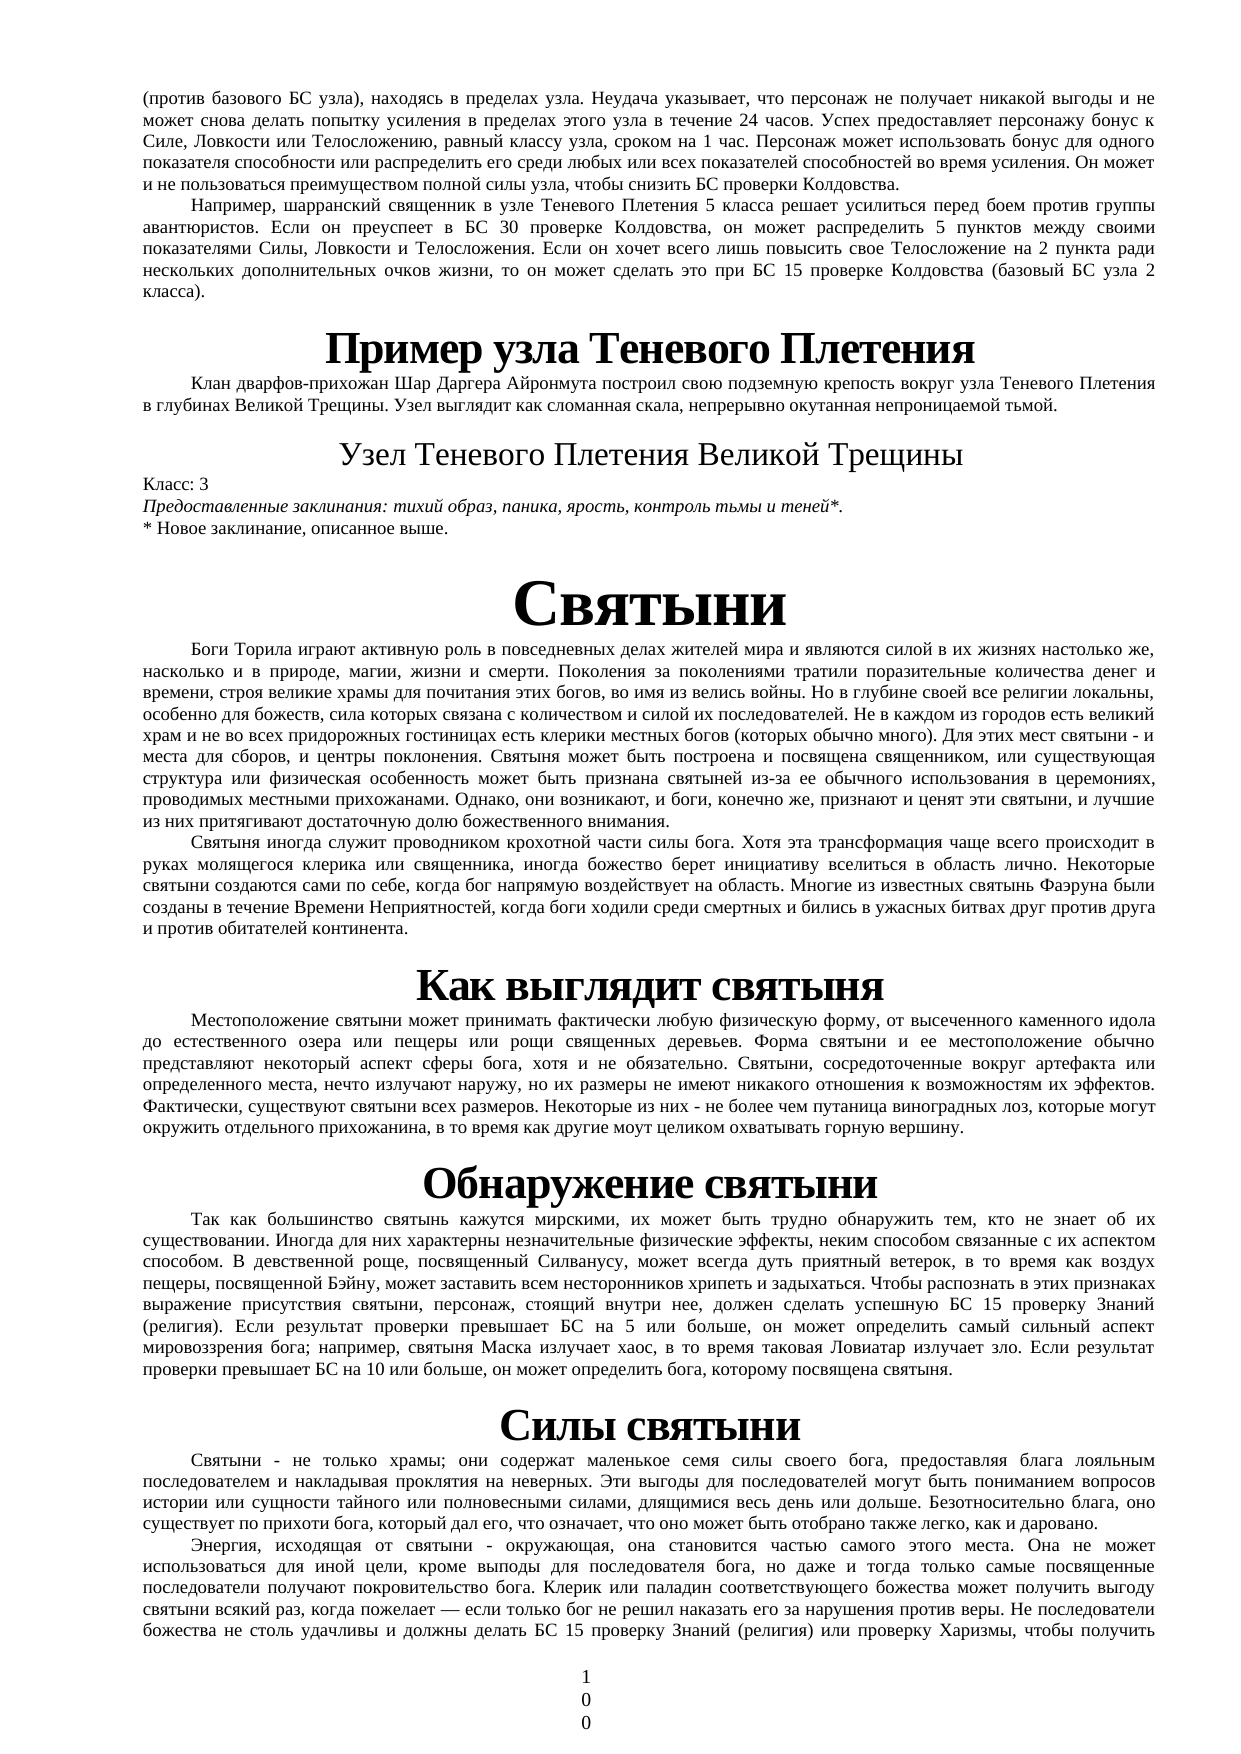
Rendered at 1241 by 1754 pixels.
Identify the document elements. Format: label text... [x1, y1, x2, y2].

text Как выглядит святыня [145, 963, 1157, 1009]
text Святыни [145, 572, 1157, 638]
text Боги Торила играют активную роль в повседневных делах жителей мира и являются силой в их жизнях настолько же, насколько и в природе, магии, жизни и смерти. Поколения за поколениями тратили поразительные количества денег и времени, строя великие храмы для почитания этих богов, во имя из велись войны. Но в глубине своей все религии локальны, особенно для божеств, сила которых связана с количеством и силой их последователей. Не в каждом из городов есть великий храм и не во всех придорожных гостиницах есть клерики местных богов (которых обычно много). Для этих мест святыни - и места для сборов, и центры поклонения. Святыня может быть построена и посвящена священником, или существующая структура или физическая особенность может быть признана святыней из-за ее обычного использования в церемониях, проводимых местными прихожанами. Однако, они возникают, и боги, конечно же, признают и ценят эти святыни, и лучшие из них притягивают достаточную долю божественного внимания. [143, 638, 1157, 832]
text Пример узла Теневого Плетения [145, 326, 1157, 372]
text Святыня иногда служит проводником крохотной части силы бога. Хотя эта трансформация чаще всего происходит в руках молящегося клерика или священника, иногда божество берет инициативу вселиться в область лично. Некоторые святыни создаются сами по себе, когда бог напрямую воздействует на область. Многие из известных святынь Фаэруна были созданы в течение Времени Неприятностей, когда боги ходили среди смертных и бились в ужасных битвах друг против друга и против обитателей континента. [143, 832, 1157, 939]
text * Новое заклинание, описанное выше. [143, 517, 1157, 539]
text Класс: 3 [143, 473, 1157, 495]
text Обнаружение святыни [145, 1162, 1157, 1208]
text Предоставленные заклинания: тихий образ, паника, ярость, контроль тьмы и теней*. [143, 495, 1157, 517]
text Узел Теневого Плетения Великой Трещины [145, 438, 1157, 472]
text Местоположение святыни может принимать фактически любую физическую форму, от высеченного каменного идола до естественного озера или пещеры или рощи священных деревьев. Форма святыни и ее местоположение обычно представляют некоторый аспект сферы бога, хотя и не обязательно. Святыни, сосредоточенные вокруг артефакта или определенного места, нечто излучают наружу, но их размеры не имеют никакого отношения к возможностям их эффектов. Фактически, существуют святыни всех размеров. Некоторые из них - не более чем путаница виноградных лоз, которые могут окружить отдельного прихожанина, в то время как другие моут целиком охватывать горную вершину. [143, 1009, 1157, 1138]
text Клан дварфов-прихожан Шар Даргера Айронмута построил свою подземную крепость вокруг узла Теневого Плетения в глубинах Великой Трещины. Узел выглядит как сломанная скала, непрерывно окутанная непроницаемой тьмой. [143, 372, 1157, 416]
text Силы святыни [145, 1404, 1157, 1450]
text Святыни - не только храмы; они содержат маленькое семя силы своего бога, предоставляя блага лояльным последователем и накладывая проклятия на неверных. Эти выгоды для последователей могут быть пониманием вопросов истории или сущности тайного или полновесными силами, длящимися весь день или дольше. Безотносительно блага, оно существует по прихоти бога, который дал его, что означает, что оно может быть отобрано также легко, как и даровано. [143, 1450, 1157, 1534]
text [143, 1534, 1157, 1641]
text Так как большинство святынь кажутся мирскими, их может быть трудно обнаружить тем, кто не знает об их существовании. Иногда для них характерны незначительные физические эффекты, неким способом связанные с их аспектом способом. В девственной роще, посвященный Силванусу, может всегда дуть приятный ветерок, в то время как воздух пещеры, посвященной Бэйну, может заставить всем несторонников хрипеть и задыхаться. Чтобы распознать в этих признаках выражение присутствия святыни, персонаж, стоящий внутри нее, должен сделать успешную БС 15 проверку Знаний (религия). Если результат проверки превышает БС на 5 или больше, он может определить самый сильный аспект мировоззрения бога; например, святыня Маска излучает хаос, в то время таковая Ловиатар излучает зло. Если результат проверки превышает БС на 10 или больше, он может определить бога, которому посвящена святыня. [143, 1208, 1157, 1379]
text Например, шарранский священник в узле Теневого Плетения 5 класса решает усилиться перед боем против группы авантюристов. Если он преуспеет в БС 30 проверке Колдовства, он может распределить 5 пунктов между своими показателями Силы, Ловкости и Телосложения. Если он хочет всего лишь повысить свое Телосложение на 2 пункта ради нескольких дополнительных очков жизни, то он может сделать это при БС 15 проверке Колдовства (базовый БС узла 2 класса). [143, 195, 1157, 302]
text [143, 87, 1157, 195]
